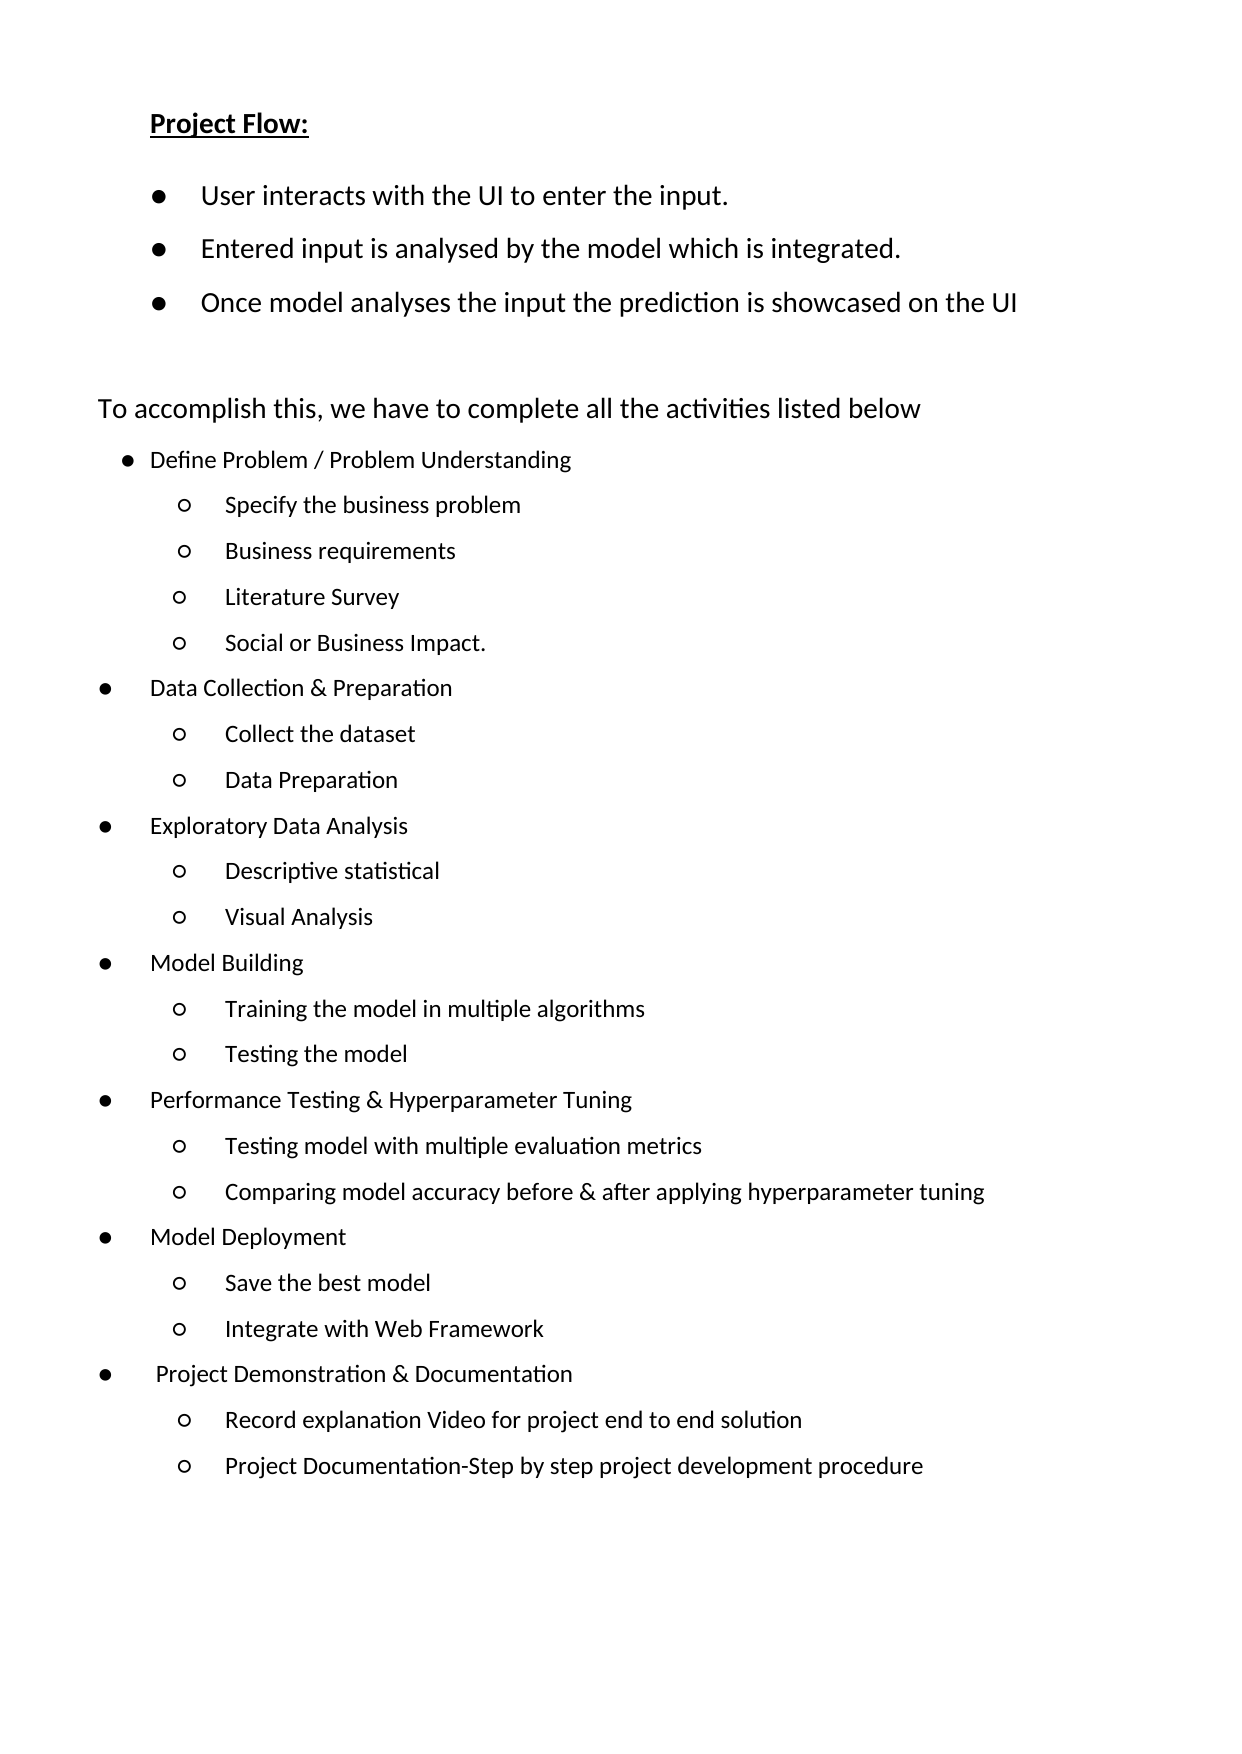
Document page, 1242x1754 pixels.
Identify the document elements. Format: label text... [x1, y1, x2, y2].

text ● Exploratory Data Analysis [75, 810, 1167, 840]
text ○ Project Documentation-Step by step project development procedure [75, 1450, 1167, 1481]
text To accomplish this, we have to complete all the activities listed below [75, 391, 1167, 426]
text Project Flow: [75, 106, 1167, 141]
text ○ Collect the dataset [75, 718, 1167, 749]
text ○ Business requirements [75, 535, 1167, 566]
text ● Once model analyses the input the prediction is showcased on the UI [75, 284, 1167, 319]
text ○ Testing the model [75, 1038, 1167, 1069]
text ● Project Demonstration & Documentation [75, 1358, 1167, 1389]
text ○ Testing model with multiple evaluation metrics [75, 1130, 1167, 1160]
text ● Data Collection & Preparation [75, 673, 1167, 703]
text ○ Data Preparation [75, 764, 1167, 794]
text ○ Save the best model [75, 1267, 1167, 1298]
text ○ Integrate with Web Framework [75, 1313, 1167, 1343]
text ○ Social or Business Impact. [75, 627, 1167, 657]
text ● Entered input is analysed by the model which is integrated. [75, 230, 1167, 266]
text ○ Record explanation Video for project end to end solution [75, 1404, 1167, 1435]
text ○ Specify the business problem [75, 490, 1167, 520]
text ○ Comparing model accuracy before & after applying hyperparameter tuning [75, 1176, 1167, 1206]
text ○ Literature Survey [75, 581, 1167, 612]
text ○ Training the model in multiple algorithms [75, 993, 1167, 1023]
text ○ Descriptive statistical [75, 856, 1167, 886]
text ○ Visual Analysis [75, 901, 1167, 932]
text ● Define Problem / Problem Understanding [75, 444, 1167, 474]
text ● Model Building [75, 947, 1167, 977]
text ● Performance Testing & Hyperparameter Tuning [75, 1084, 1167, 1115]
text ● User interacts with the UI to enter the input. [75, 177, 1167, 212]
text ● Model Deployment [75, 1221, 1167, 1252]
